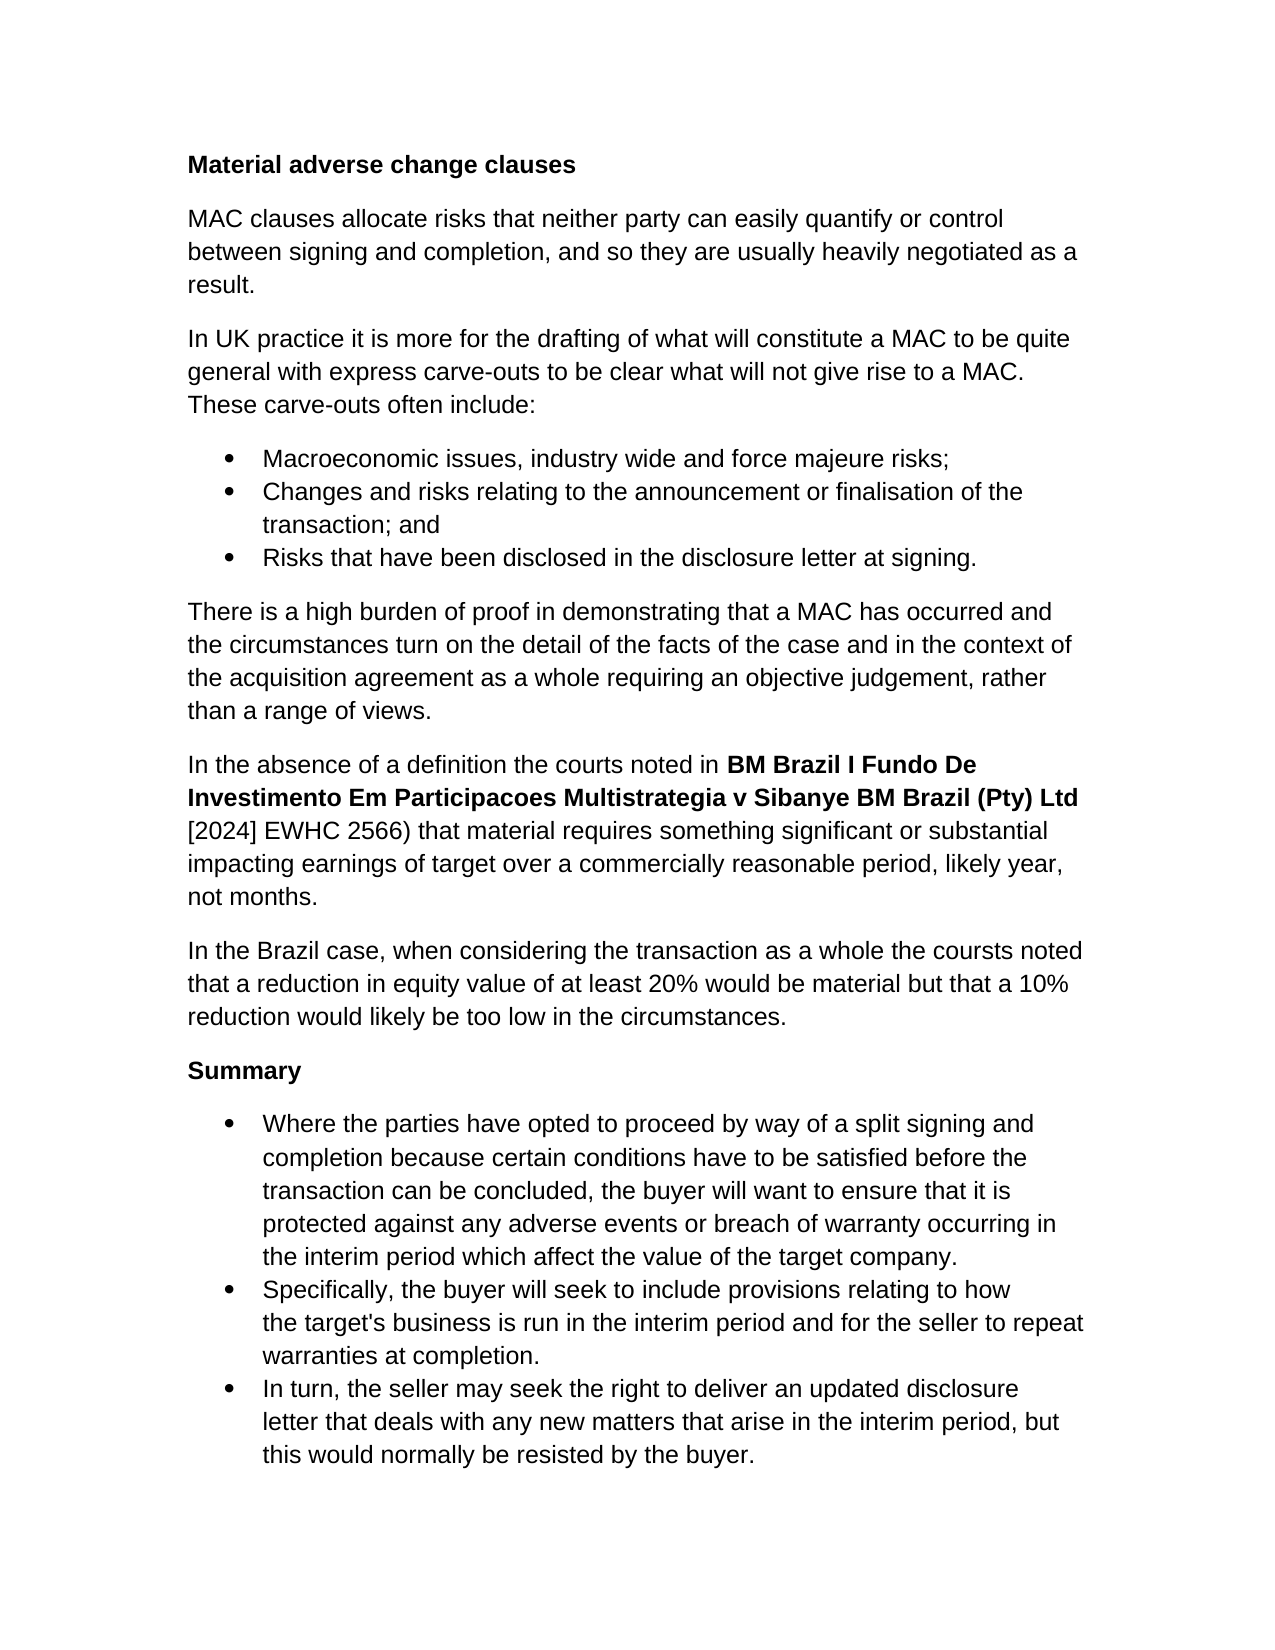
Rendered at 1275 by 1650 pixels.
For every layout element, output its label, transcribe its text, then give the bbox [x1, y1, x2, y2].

text In the Brazil case, when considering the transaction as a whole the coursts noted that a reduction in equity value of at least 20% would be material but that a 10% reduction would likely be too low in the circumstances. [187, 936, 1087, 1031]
text MAC clauses allocate risks that neither party can easily quantify or control between signing and completion, and so they are usually heavily negotiated as a result. [187, 204, 1087, 299]
list Risks that have been disclosed in the disclosure letter at signing. [225, 543, 1087, 572]
list Changes and risks relating to the announcement or finalisation of the transaction; and [225, 477, 1087, 539]
text Summary [187, 1056, 1087, 1084]
list Specifically, the buyer will seek to include provisions relating to how the target's business is run in the interim period and for the seller to repeat warranties at completion. [225, 1275, 1087, 1369]
text In UK practice it is more for the drafting of what will constitute a MAC to be quite general with express carve-outs to be clear what will not give rise to a MAC. These carve-outs often include: [187, 324, 1087, 418]
text In the absence of a definition the courts noted in BM Brazil I Fundo De Investimento Em Participacoes Multistrategia v Sibanye BM Brazil (Pty) Ltd [2024] EWHC 2566) that material requires something significant or substantial impacting earnings of target over a commercially reasonable period, likely year, not months. [187, 750, 1087, 911]
list In turn, the seller may seek the right to deliver an updated disclosure letter that deals with any new matters that arise in the interim period, but this would normally be resisted by the buyer. [225, 1374, 1087, 1469]
text Material adverse change clauses [187, 150, 1087, 179]
list Macroeconomic issues, industry wide and force majeure risks; [225, 444, 1087, 472]
text There is a high burden of proof in demonstrating that a MAC has occurred and the circumstances turn on the detail of the facts of the case and in the context of the acquisition agreement as a whole requiring an objective judgement, rather than a range of views. [187, 597, 1087, 725]
list Where the parties have opted to proceed by way of a split signing and completion because certain conditions have to be satisfied before the transaction can be concluded, the buyer will want to ensure that it is protected against any adverse events or breach of warranty occurring in the interim period which affect the value of the target company. [225, 1109, 1087, 1270]
